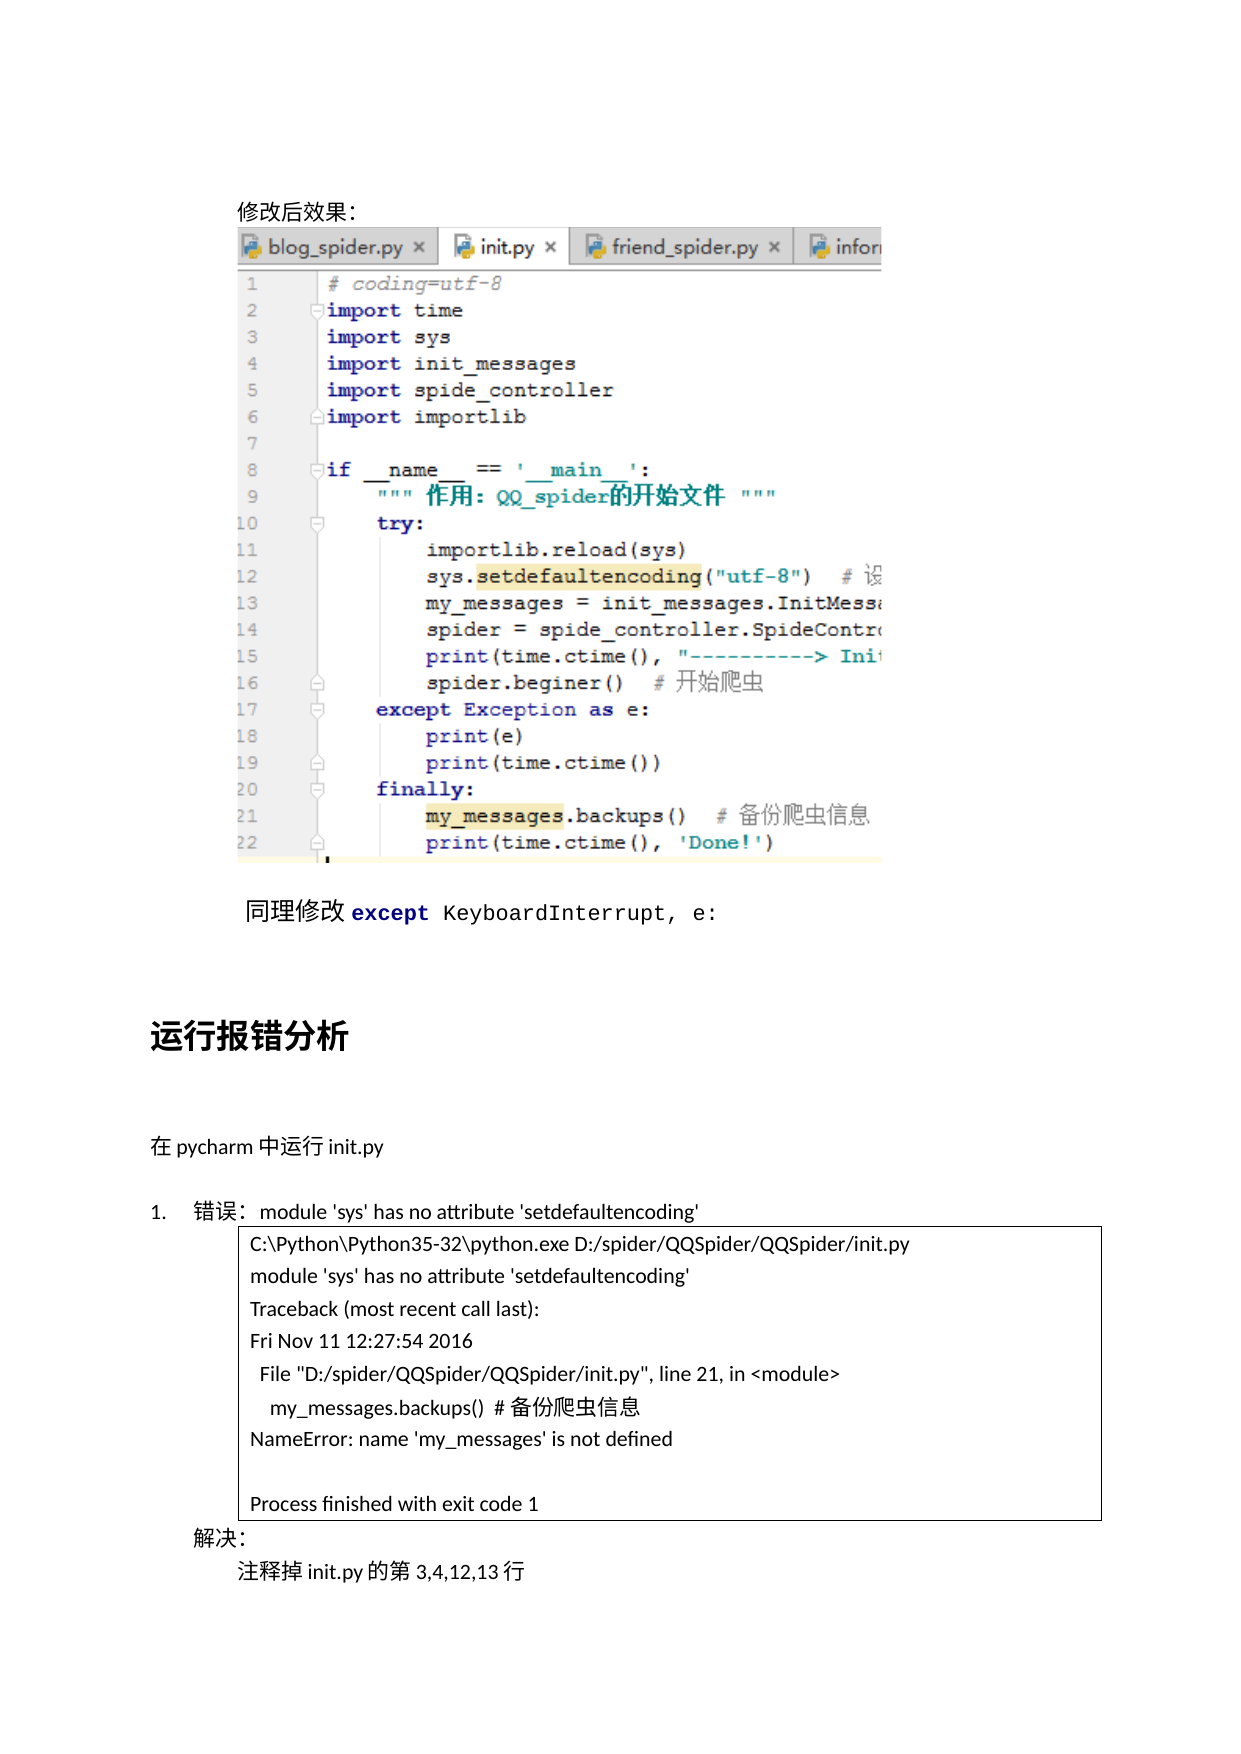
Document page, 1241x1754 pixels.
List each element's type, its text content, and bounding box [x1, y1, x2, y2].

table_header C:\Python\Python35-32\python.exe D:/spider/QQSpider/QQSpider/init.py module 'sys' has no attribute 'setdefaultencoding' Traceback (most recent call last): Fri Nov 11 12:27:54 2016 File "D:/spider/QQSpider/QQSpider/init.py", line 21, in <module> my_messages.backups() # 备份爬虫信息 NameError: name 'my_messages' is not defined Process finished with exit code 1 [239, 1227, 1101, 1520]
text 同理修改 except KeyboardInterrupt, e: [150, 877, 1090, 942]
subtitle 运行报错分析 [150, 1002, 1090, 1067]
text 在pycharm中运行init.py [150, 1129, 1090, 1161]
picture [237, 227, 882, 863]
list 修改后效果： [237, 194, 1090, 227]
text 解决： [150, 1521, 1090, 1553]
list 错误：module 'sys' has no attribute 'setdefaultencoding' [150, 1194, 1090, 1226]
text 注释掉init.py的第3,4,12,13行 [150, 1553, 1090, 1586]
